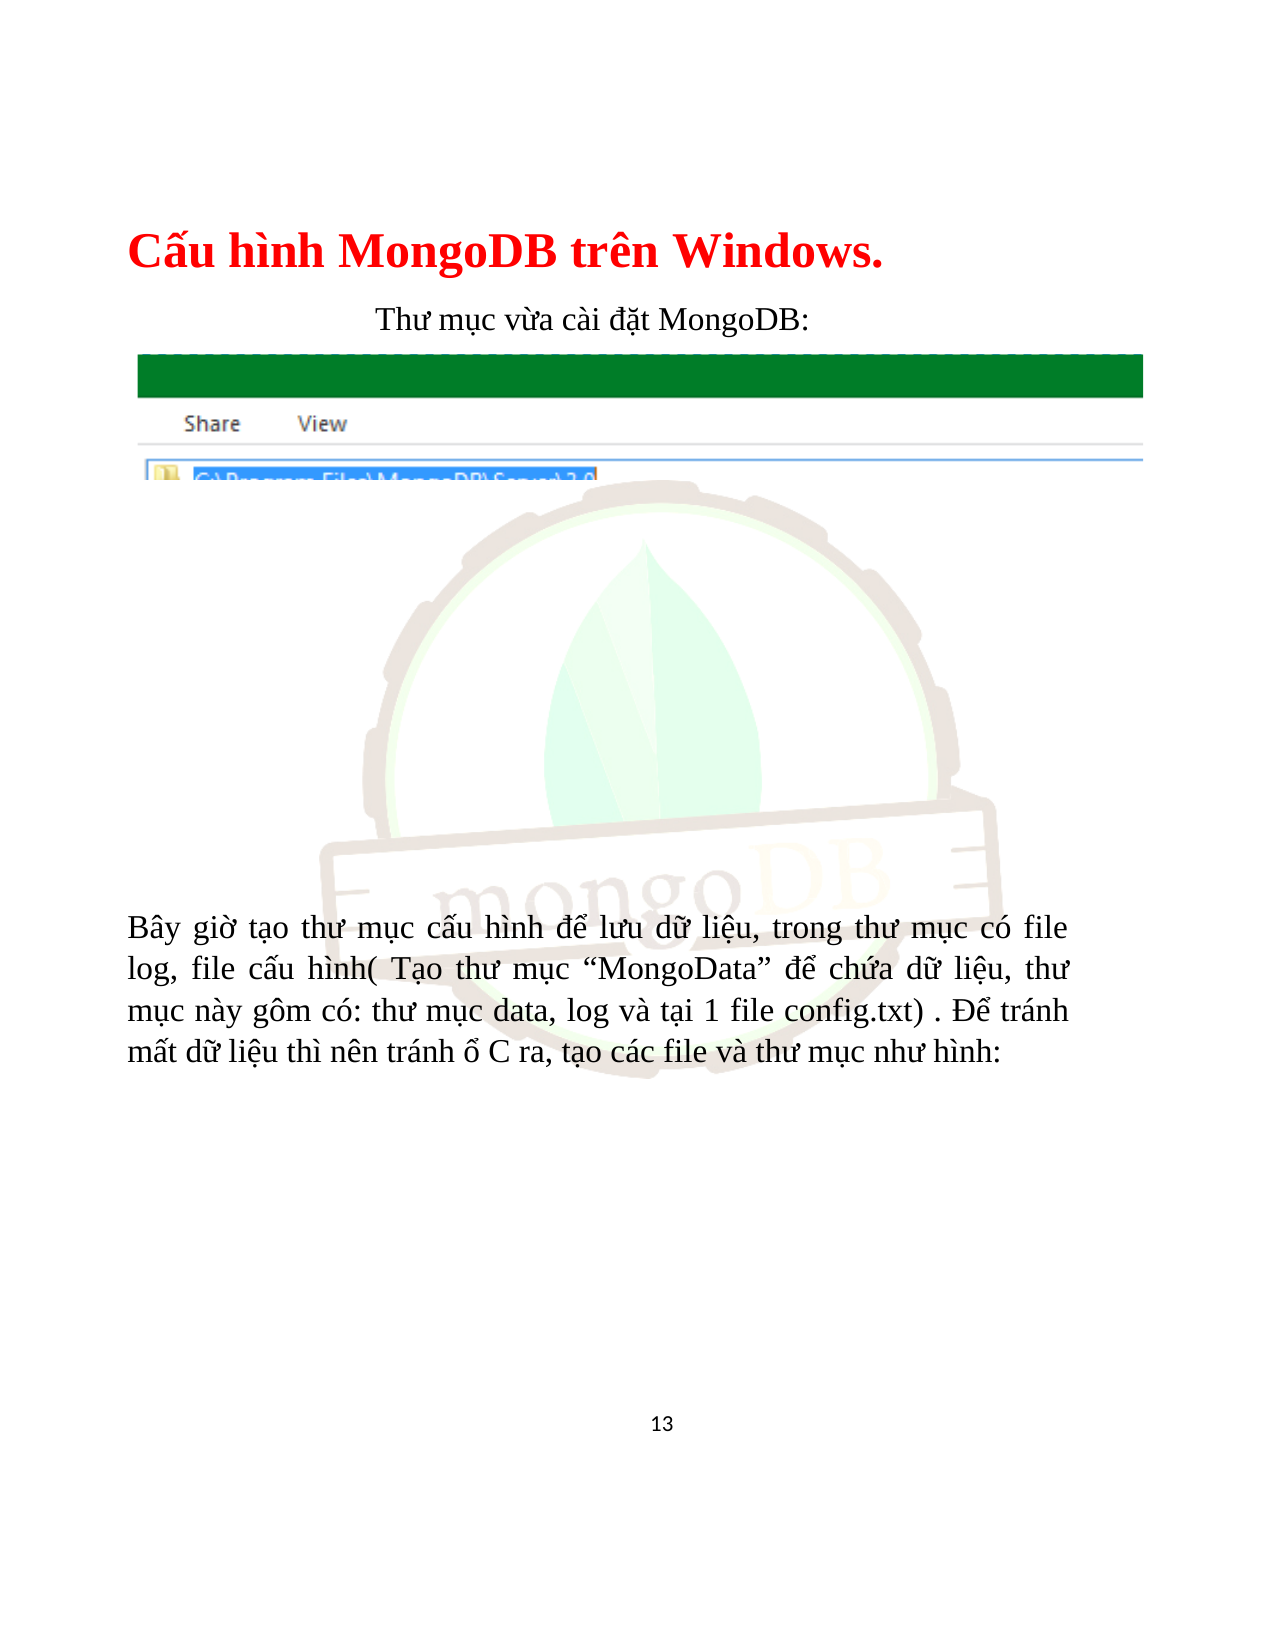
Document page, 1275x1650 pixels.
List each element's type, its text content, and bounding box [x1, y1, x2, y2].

text Thư mục vừa cài đặt MongoDB: [375, 299, 1196, 337]
text Bây giờ tạo thư mục cấu hình để lưu dữ liệu, trong thư mục có file log, file cấu hình( Tạo thư mục “MongoData” để chứa dữ liệu, thư mục này gôm có: thư mục data, log và tại 1 file config.txt) . Để tránh mất dữ liệu thì nên tránh ổ C ra, tạo các file và thư mục như hình: [127, 369, 1070, 1069]
picture [137, 354, 1144, 480]
text Cấu hình MongoDB trên Windows. [127, 220, 1196, 278]
